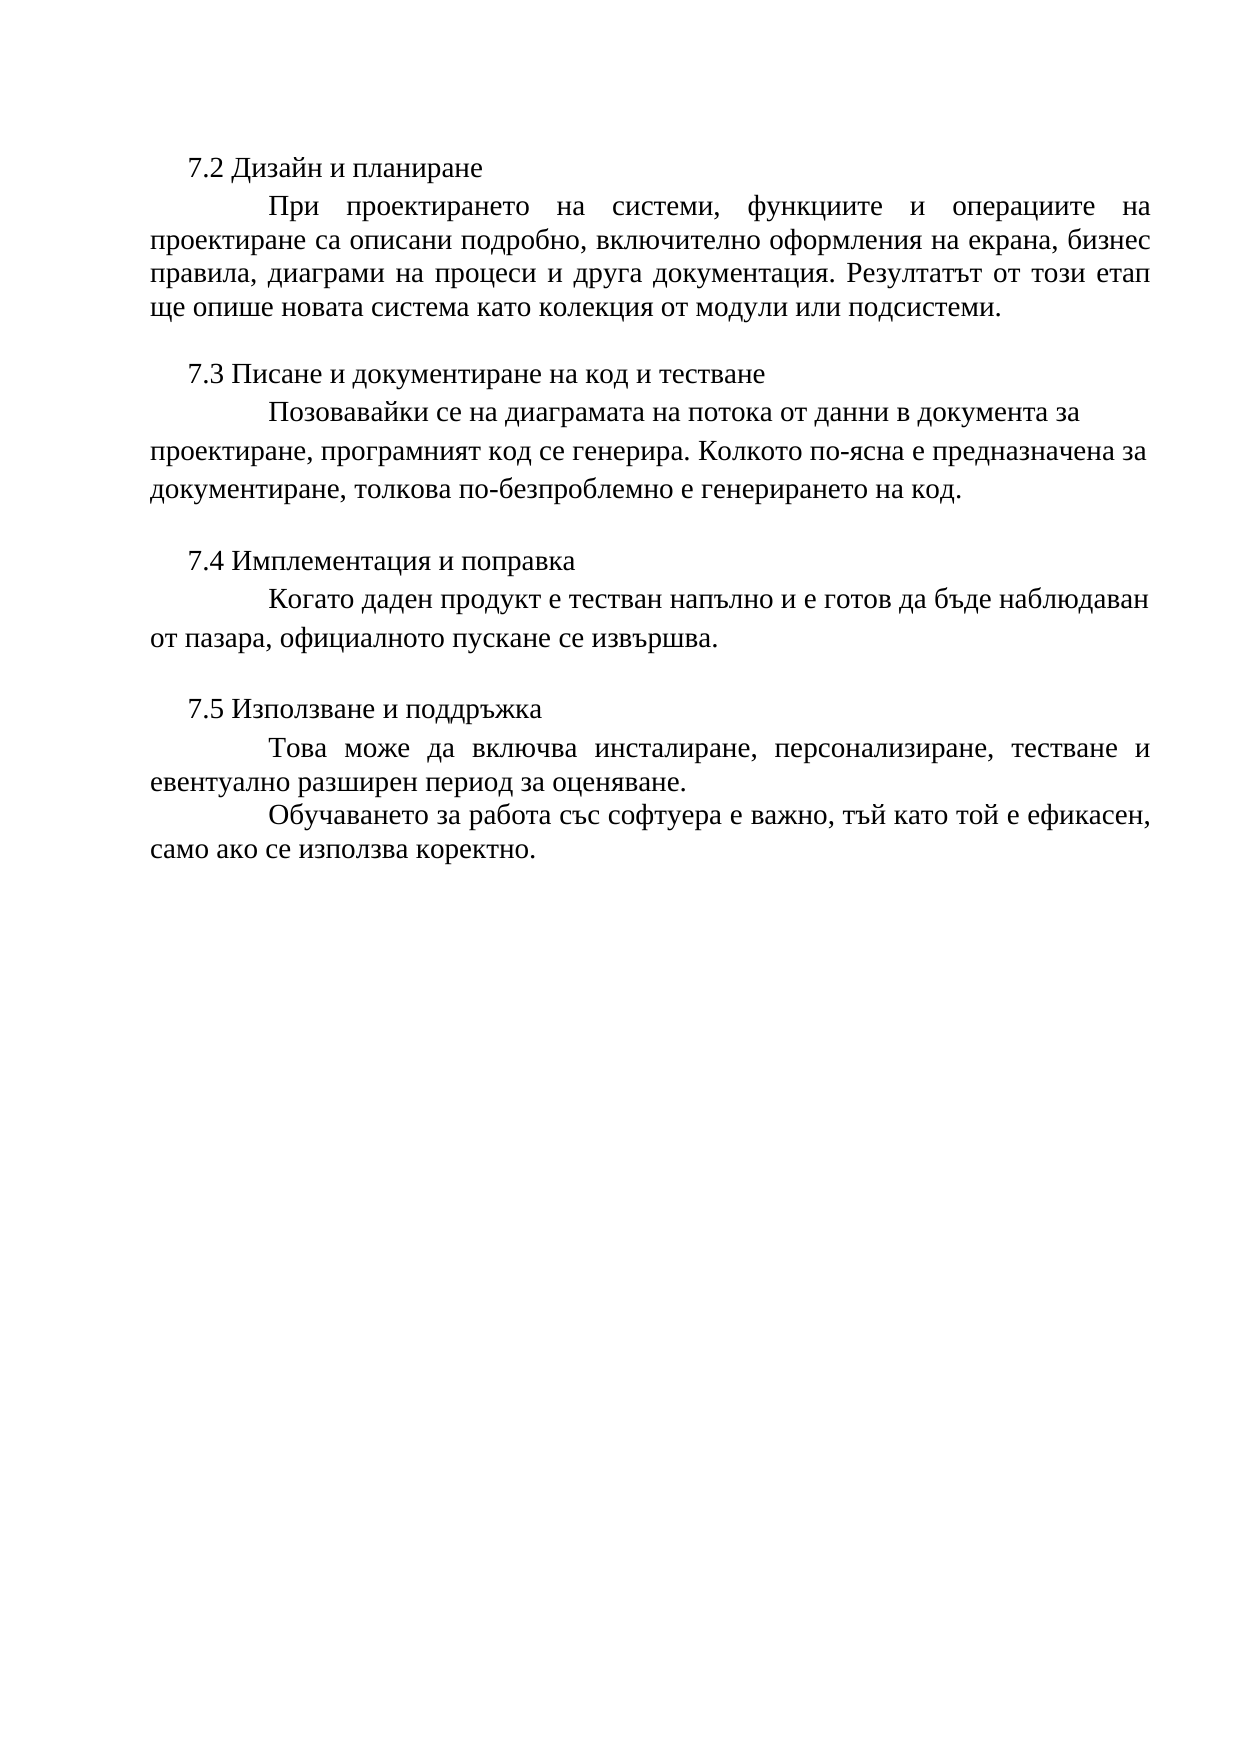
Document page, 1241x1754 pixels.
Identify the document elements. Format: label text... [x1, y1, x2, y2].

text При проектирането на системи, функциите и операциите на проектиране са описани подробно, включително оформления на екрана, бизнес правила, диаграми на процеси и друга документация. Резултатът от този етап ще опише новата система като колекция от модули или подсистеми. [150, 188, 1152, 323]
text Това може да включва инсталиране, персонализиране, тестване и евентуално разширен период за оценяване. [150, 730, 1152, 797]
text 7.5 Използване и поддръжка [150, 692, 1152, 725]
text Обучаването за работа със софтуера е важно, тъй като той е ефикасен, само ако се използва коректно. [150, 797, 1152, 864]
text Позовавайки се на диаграмата на потока от данни в документа за проектиране, програмният код се генерира. Колкото по-ясна е предназначена за документиране, толкова по-безпроблемно е генерирането на код. [150, 394, 1152, 505]
text 7.2 Дизайн и планиране [150, 150, 1152, 183]
text 7.3 Писане и документиране на код и тестване [150, 356, 1152, 389]
text Когато даден продукт е тестван напълно и е готов да бъде наблюдаван от пазара, официалното пускане се извършва. [150, 581, 1152, 653]
text 7.4 Имплементация и поправка [150, 543, 1152, 576]
